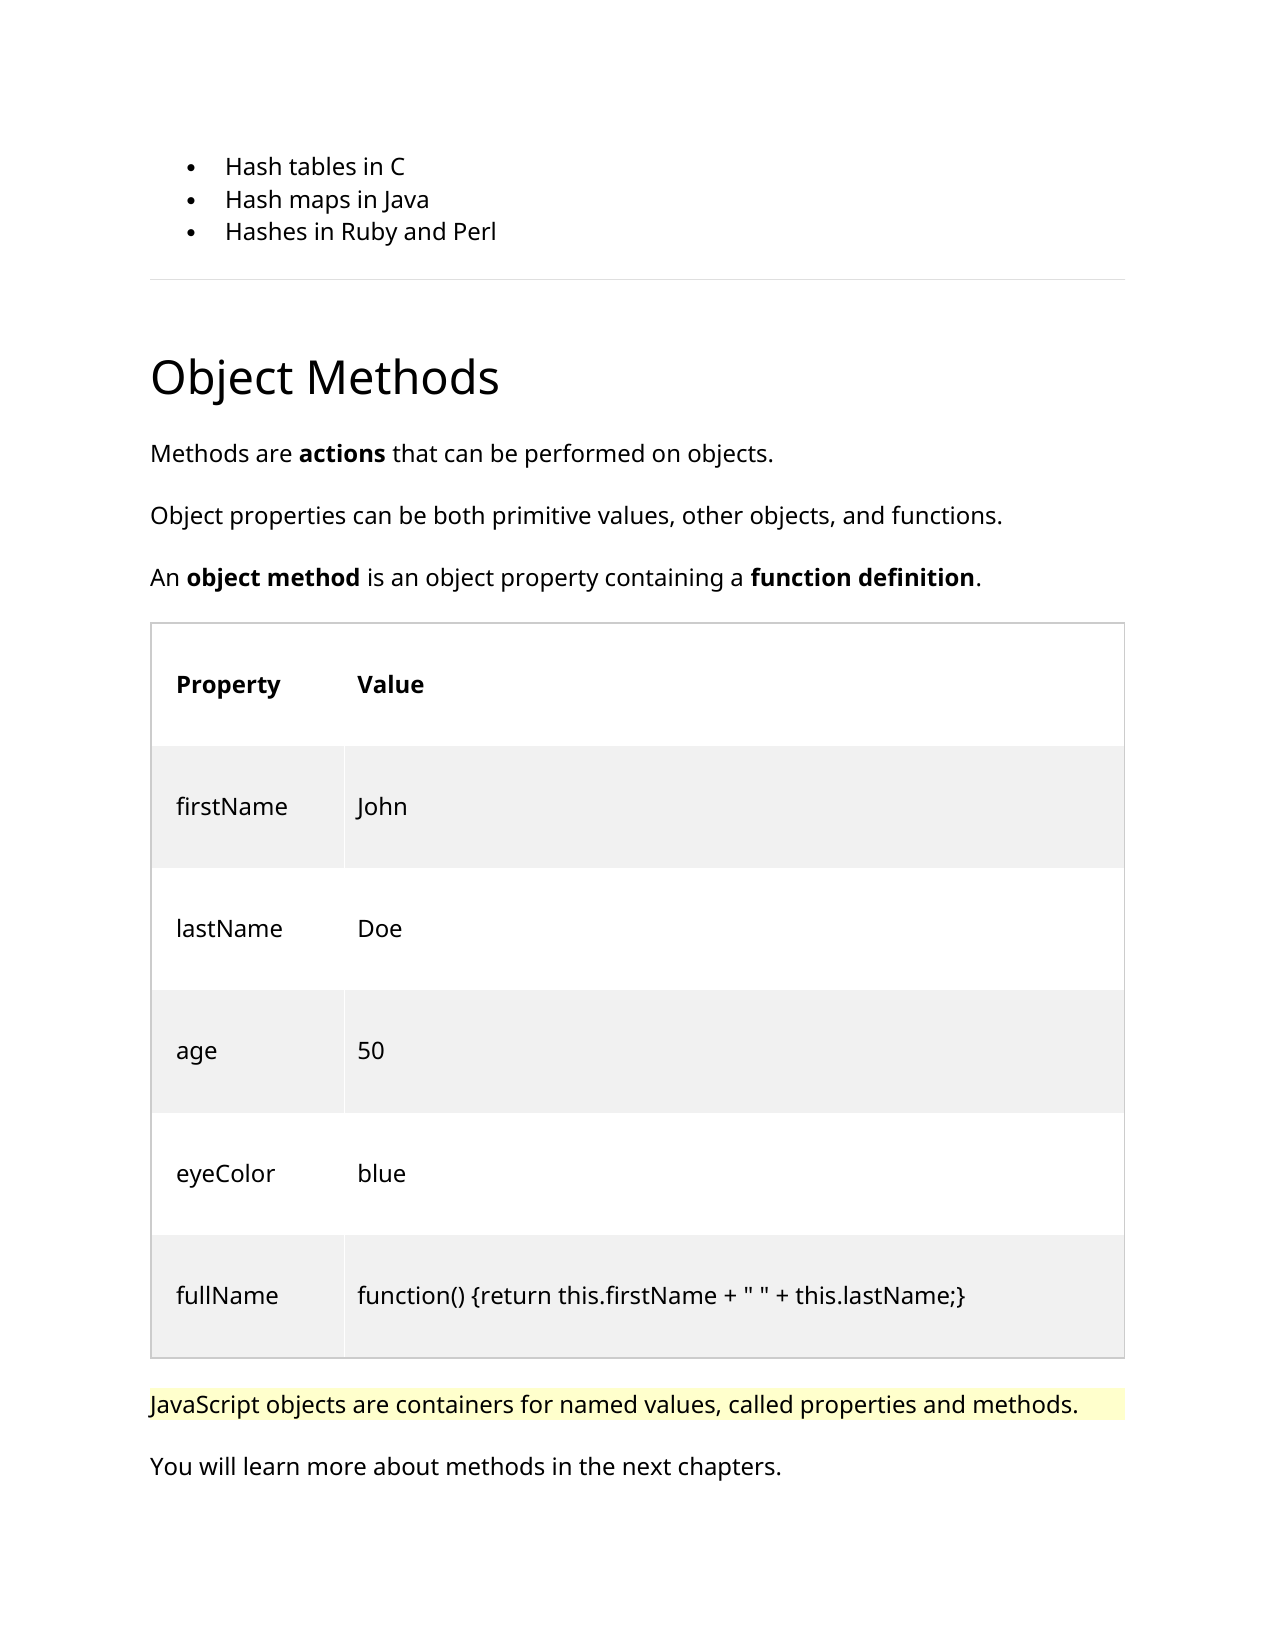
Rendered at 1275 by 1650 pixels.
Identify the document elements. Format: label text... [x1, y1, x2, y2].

list Hashes in Ruby and Perl [187, 215, 1125, 248]
table_header Value [345, 624, 1124, 746]
text Methods are actions that can be performed on objects. [150, 437, 1125, 469]
list Hash maps in Java [187, 183, 1125, 215]
list Hash tables in C [187, 150, 1125, 183]
table_cell firstName [152, 746, 344, 868]
text An object method is an object property containing a function definition. [150, 561, 1125, 593]
table_cell age [152, 990, 344, 1113]
table_cell blue [345, 1113, 1124, 1235]
text Object properties can be both primitive values, other objects, and functions. [150, 499, 1125, 531]
text JavaScript objects are containers for named values, called properties and methods. [150, 1388, 1125, 1420]
subtitle Object Methods [150, 344, 1125, 408]
table_header Property [152, 624, 344, 746]
table_cell fullName [152, 1235, 344, 1357]
table_cell 50 [345, 990, 1124, 1113]
table_cell John [345, 746, 1124, 868]
table_cell lastName [152, 868, 344, 990]
table_cell function() {return this.firstName + " " + this.lastName;} [345, 1235, 1124, 1357]
table_cell Doe [345, 868, 1124, 990]
text You will learn more about methods in the next chapters. [150, 1449, 1125, 1482]
table_cell eyeColor [152, 1113, 344, 1235]
